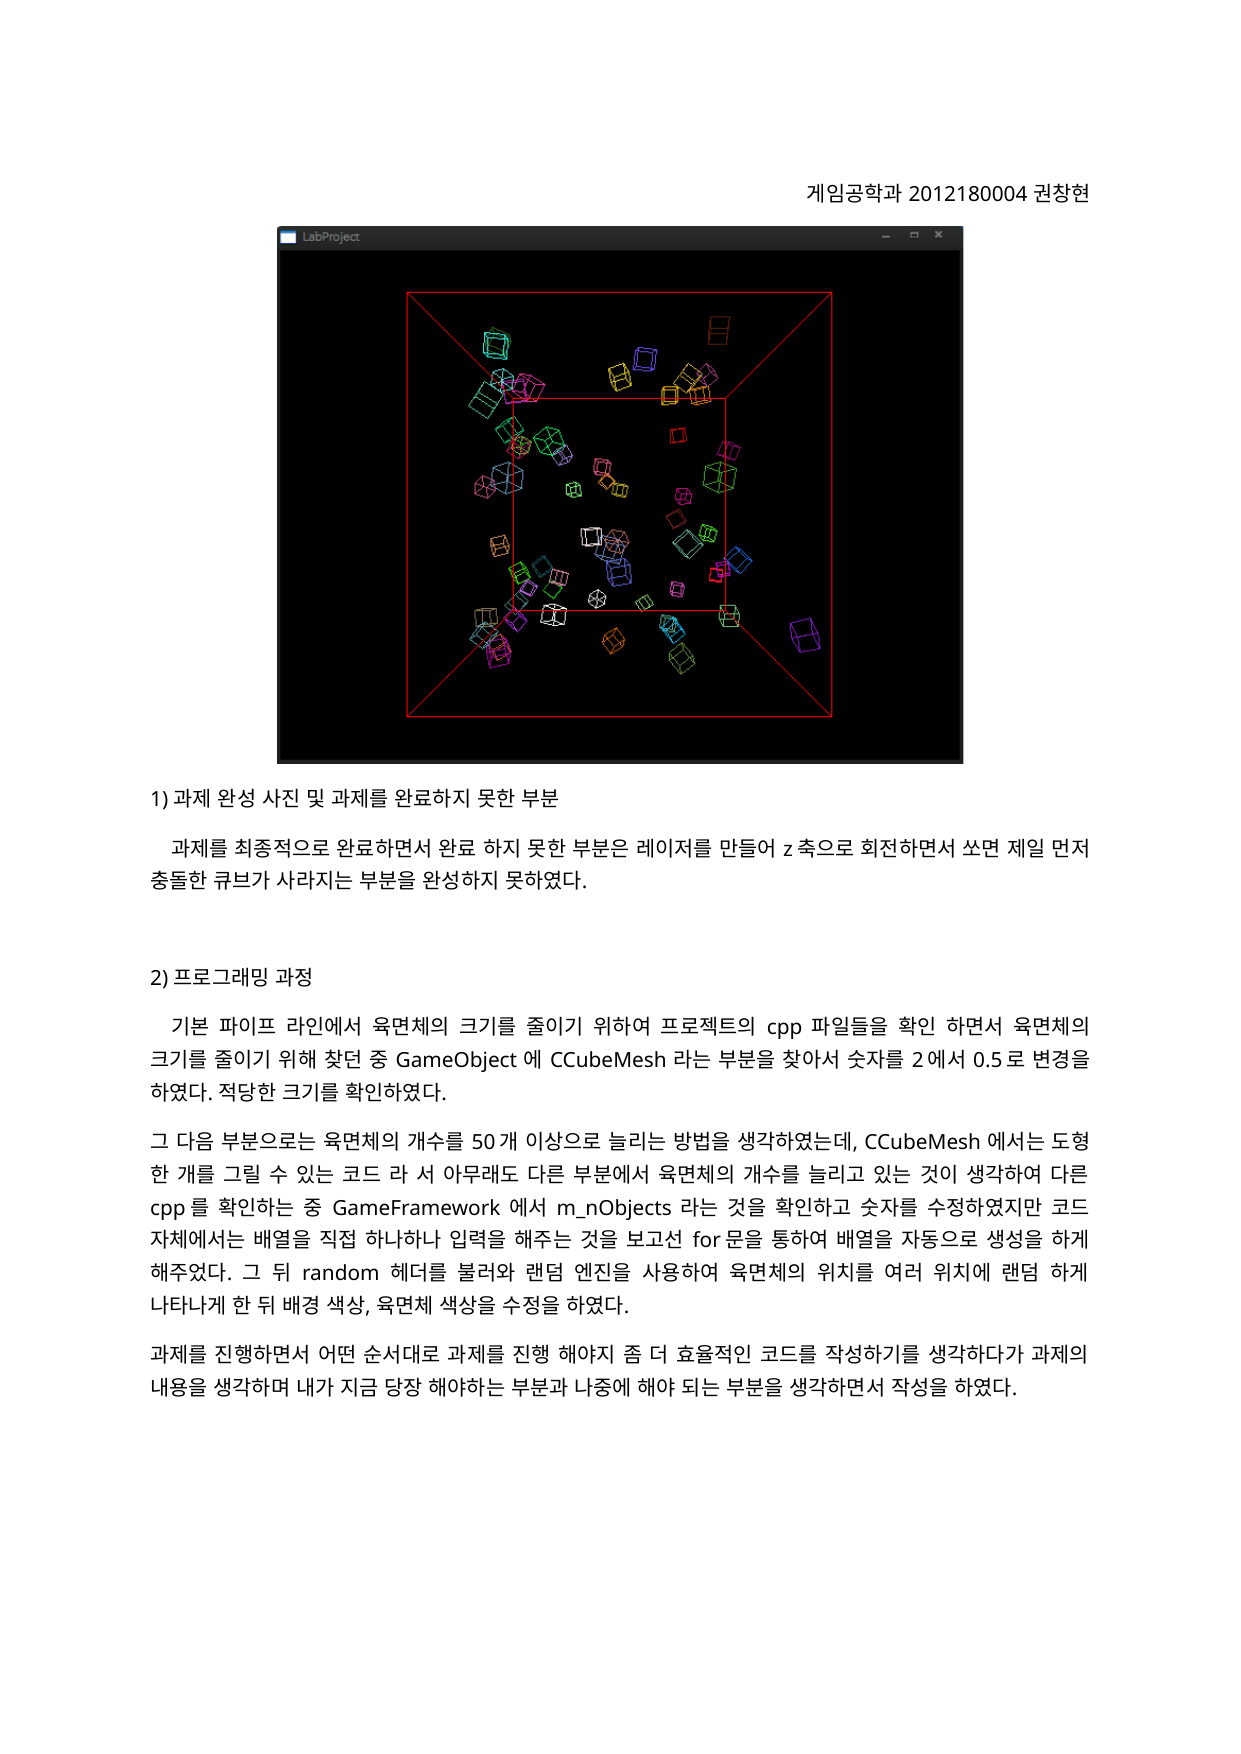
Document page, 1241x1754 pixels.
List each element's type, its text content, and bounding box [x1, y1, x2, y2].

text 과제를 진행하면서 어떤 순서대로 과제를 진행 해야지 좀 더 효율적인 코드를 작성하기를 생각하다가 과제의 내용을 생각하며 내가 지금 당장 해야하는 부분과 나중에 해야 되는 부분을 생각하면서 작성을 하였다. [150, 1338, 1090, 1401]
text 게임공학과 2012180004 권창현 [150, 177, 1090, 207]
text 1) 과제 완성 사진 및 과제를 완료하지 못한 부분 [150, 782, 1090, 813]
picture [277, 226, 964, 764]
text 과제를 최종적으로 완료하면서 완료 하지 못한 부분은 레이저를 만들어 z축으로 회전하면서 쏘면 제일 먼저 충돌한 큐브가 사라지는 부분을 완성하지 못하였다. [150, 832, 1090, 895]
text 2) 프로그래밍 과정 [150, 961, 1090, 992]
text 그 다음 부분으로는 육면체의 개수를 50개 이상으로 늘리는 방법을 생각하였는데, CCubeMesh 에서는 도형 한 개를 그릴 수 있는 코드 라 서 아무래도 다른 부분에서 육면체의 개수를 늘리고 있는 것이 생각하여 다른 cpp를 확인하는 중 GameFramework 에서 m_nObjects 라는 것을 확인하고 숫자를 수정하였지만 코드 자체에서는 배열을 직접 하나하나 입력을 해주는 것을 보고선 for문을 통하여 배열을 자동으로 생성을 하게 해주었다. 그 뒤 random 헤더를 불러와 랜덤 엔진을 사용하여 육면체의 위치를 여러 위치에 랜덤 하게 나타나게 한 뒤 배경 색상, 육면체 색상을 수정을 하였다. [150, 1125, 1090, 1319]
text 기본 파이프 라인에서 육면체의 크기를 줄이기 위하여 프로젝트의 cpp 파일들을 확인 하면서 육면체의 크기를 줄이기 위해 찾던 중 GameObject 에 CCubeMesh 라는 부분을 찾아서 숫자를 2에서 0.5로 변경을 하였다. 적당한 크기를 확인하였다. [150, 1011, 1090, 1106]
